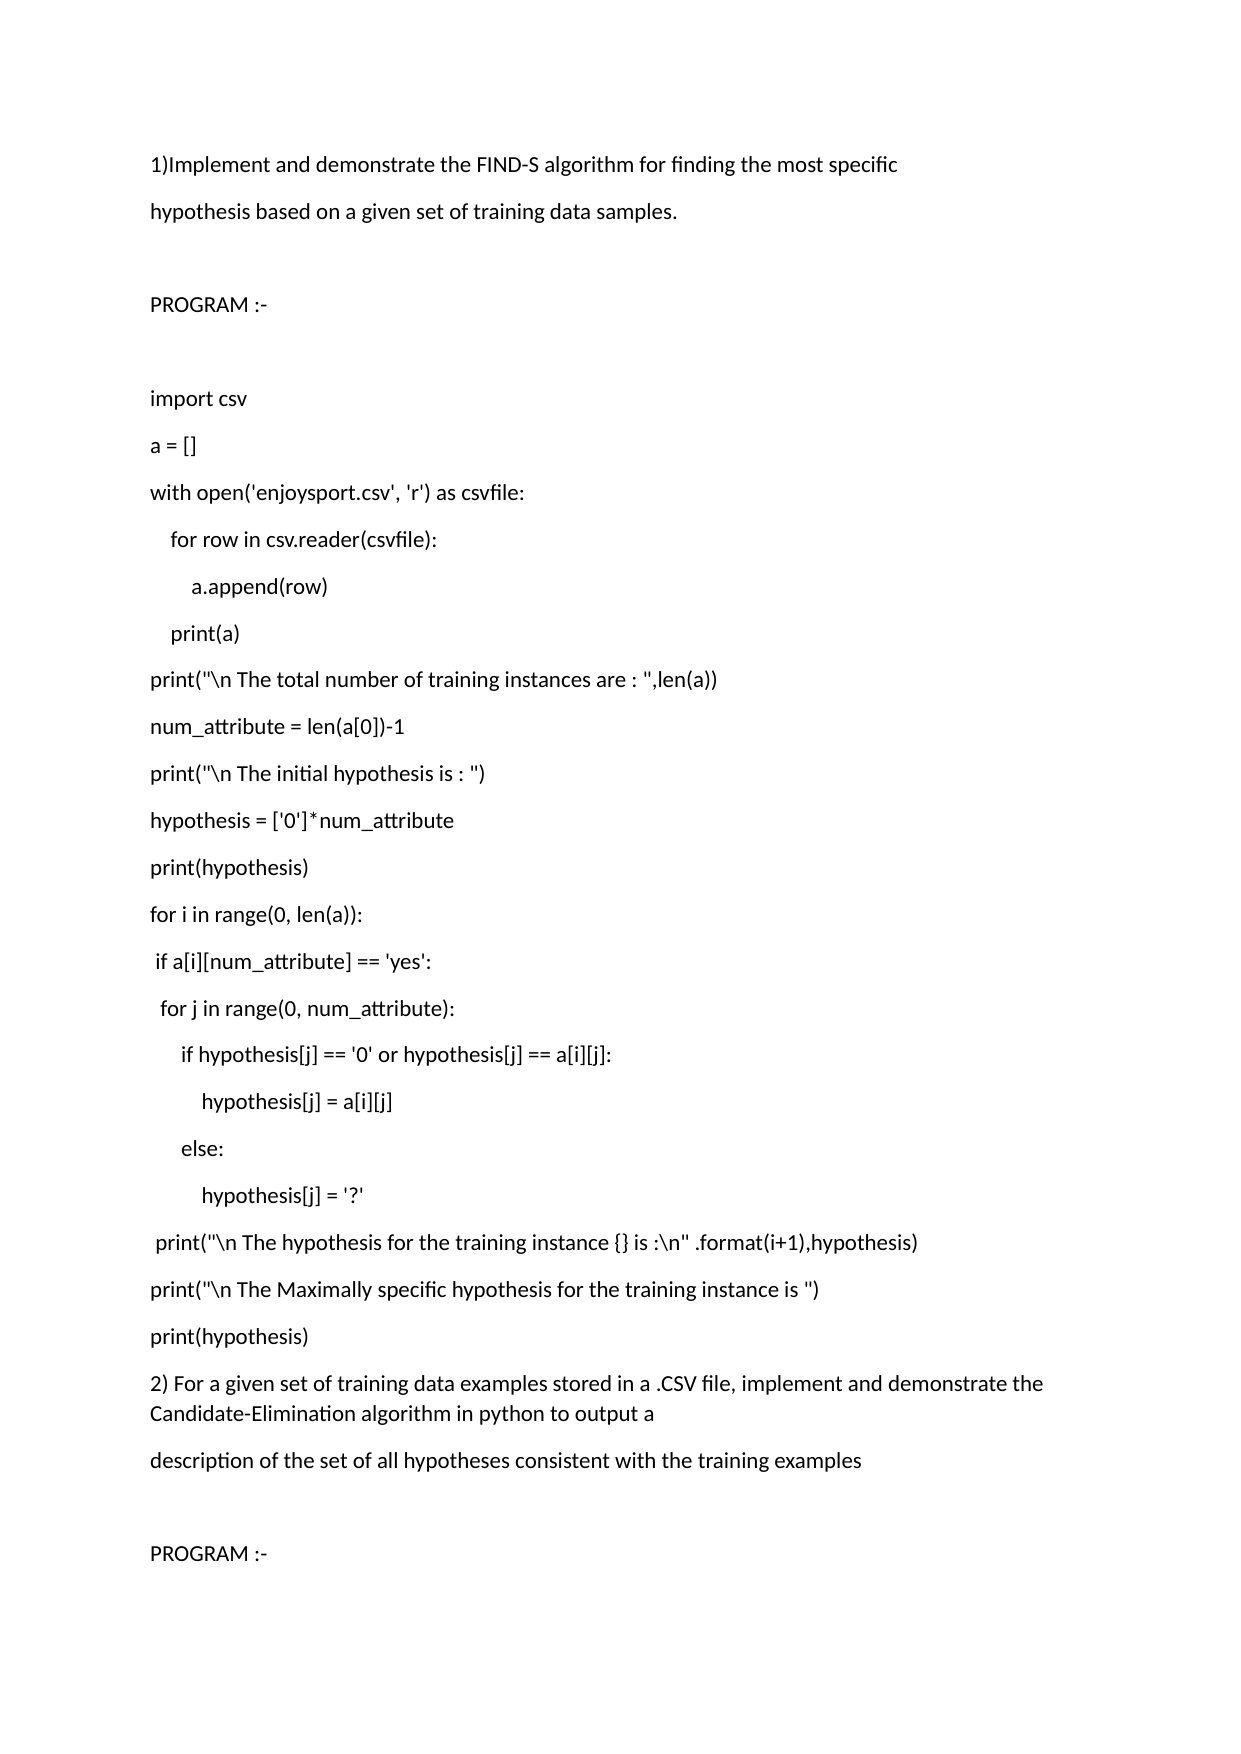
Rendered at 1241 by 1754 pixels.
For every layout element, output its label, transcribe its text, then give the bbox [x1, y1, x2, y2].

text hypothesis[j] = '?' [150, 1181, 1090, 1209]
text print(a) [150, 619, 1090, 647]
text for j in range(0, num_attribute): [150, 994, 1090, 1022]
text PROGRAM :- [150, 291, 1090, 319]
text 2) For a given set of training data examples stored in a .CSV file, implement and demonstrate the Candidate-Elimination algorithm in python to output a [150, 1369, 1090, 1427]
text print(hypothesis) [150, 853, 1090, 881]
text hypothesis = ['0']*num_attribute [150, 806, 1090, 834]
text num_attribute = len(a[0])-1 [150, 712, 1090, 741]
text else: [150, 1134, 1090, 1162]
text print("\n The Maximally specific hypothesis for the training instance is ") [150, 1275, 1090, 1303]
text print("\n The hypothesis for the training instance {} is :\n" .format(i+1),hypothesis) [150, 1228, 1090, 1256]
text if a[i][num_attribute] == 'yes': [150, 947, 1090, 975]
text with open('enjoysport.csv', 'r') as csvfile: [150, 478, 1090, 506]
text description of the set of all hypotheses consistent with the training examples [150, 1446, 1090, 1474]
text print("\n The initial hypothesis is : ") [150, 759, 1090, 787]
text 1)Implement and demonstrate the FIND-S algorithm for finding the most specific [150, 150, 1090, 178]
text print(hypothesis) [150, 1322, 1090, 1350]
text for i in range(0, len(a)): [150, 900, 1090, 928]
text import csv [150, 384, 1090, 412]
text hypothesis based on a given set of training data samples. [150, 197, 1090, 225]
text for row in csv.reader(csvfile): [150, 525, 1090, 553]
text a.append(row) [150, 572, 1090, 600]
text print("\n The total number of training instances are : ",len(a)) [150, 666, 1090, 694]
text if hypothesis[j] == '0' or hypothesis[j] == a[i][j]: [150, 1041, 1090, 1069]
text a = [] [150, 431, 1090, 459]
text PROGRAM :- [150, 1539, 1090, 1568]
text hypothesis[j] = a[i][j] [150, 1087, 1090, 1116]
